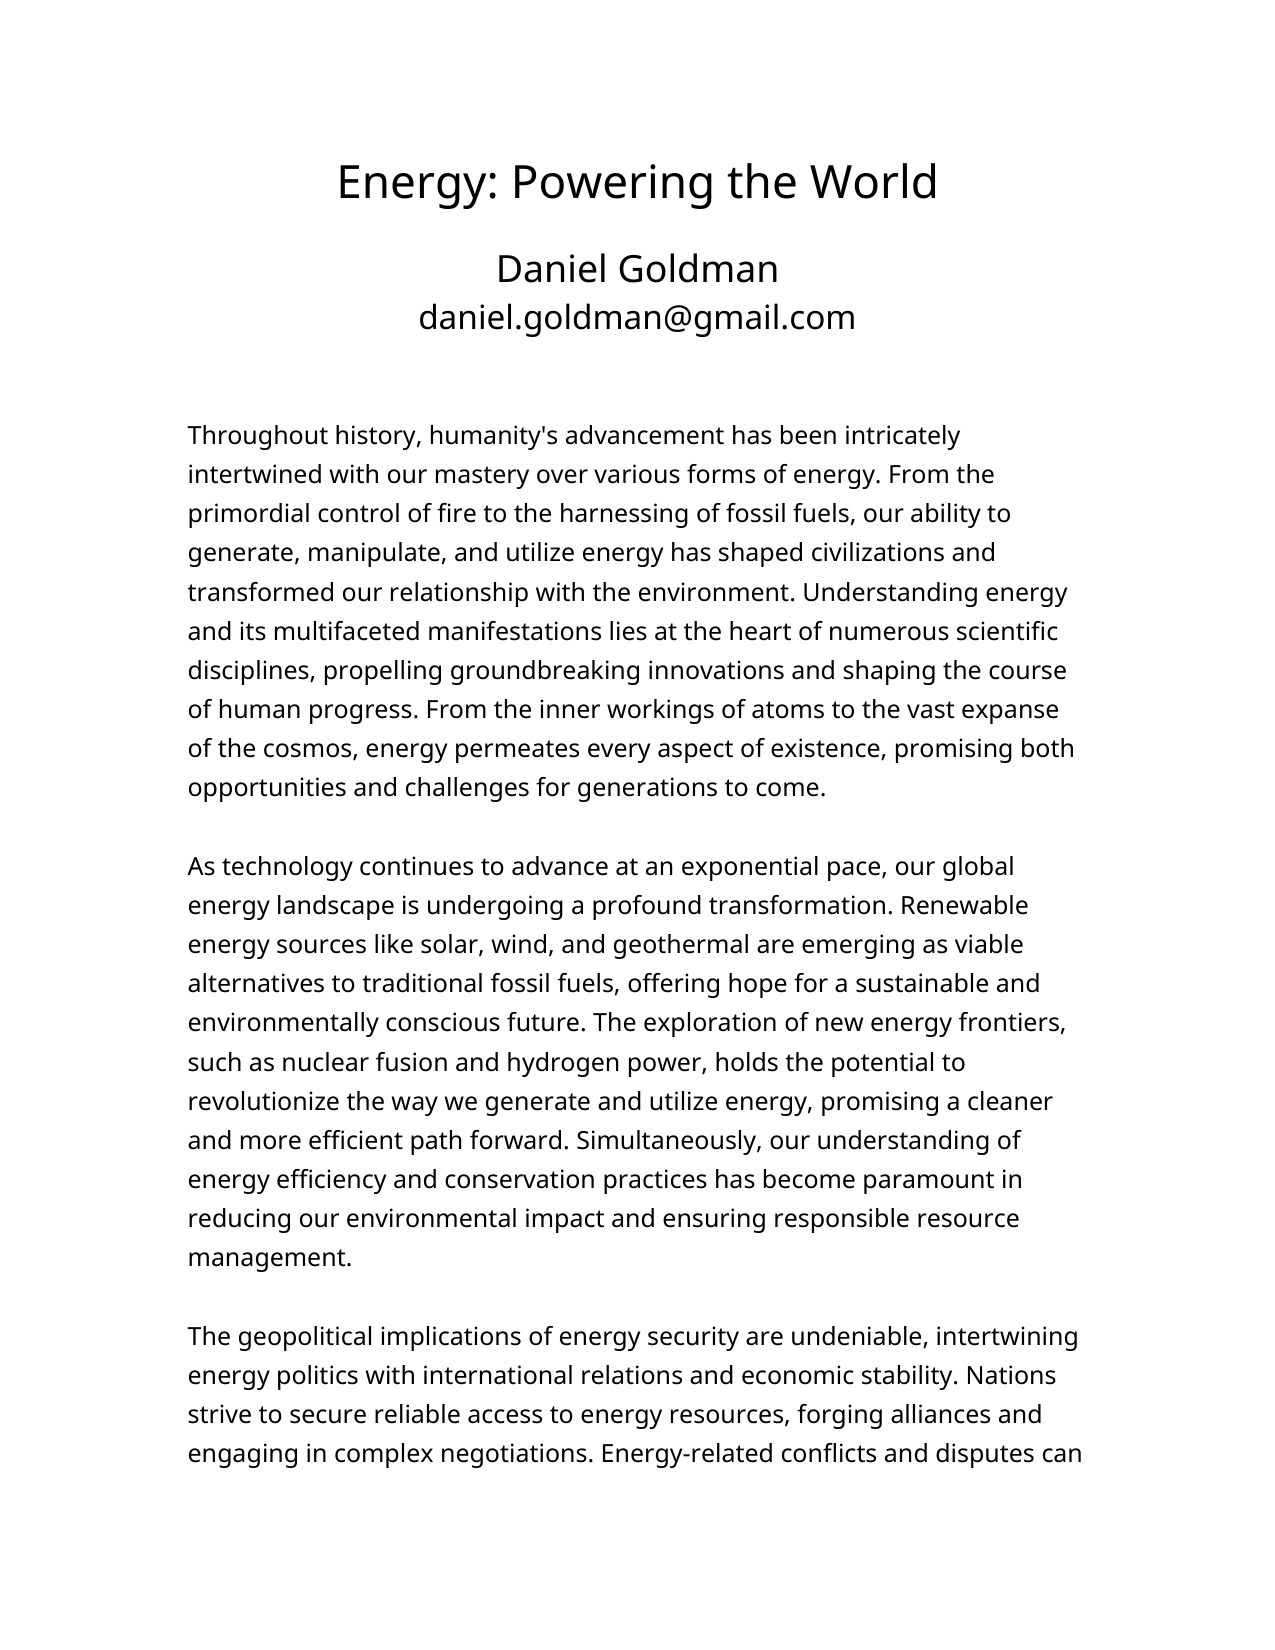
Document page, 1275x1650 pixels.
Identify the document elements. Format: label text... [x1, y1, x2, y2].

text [187, 418, 1087, 1470]
text Daniel Goldman [187, 242, 1087, 293]
text Energy: Powering the World [187, 150, 1087, 212]
text daniel.goldman@gmail.com [187, 293, 1087, 339]
